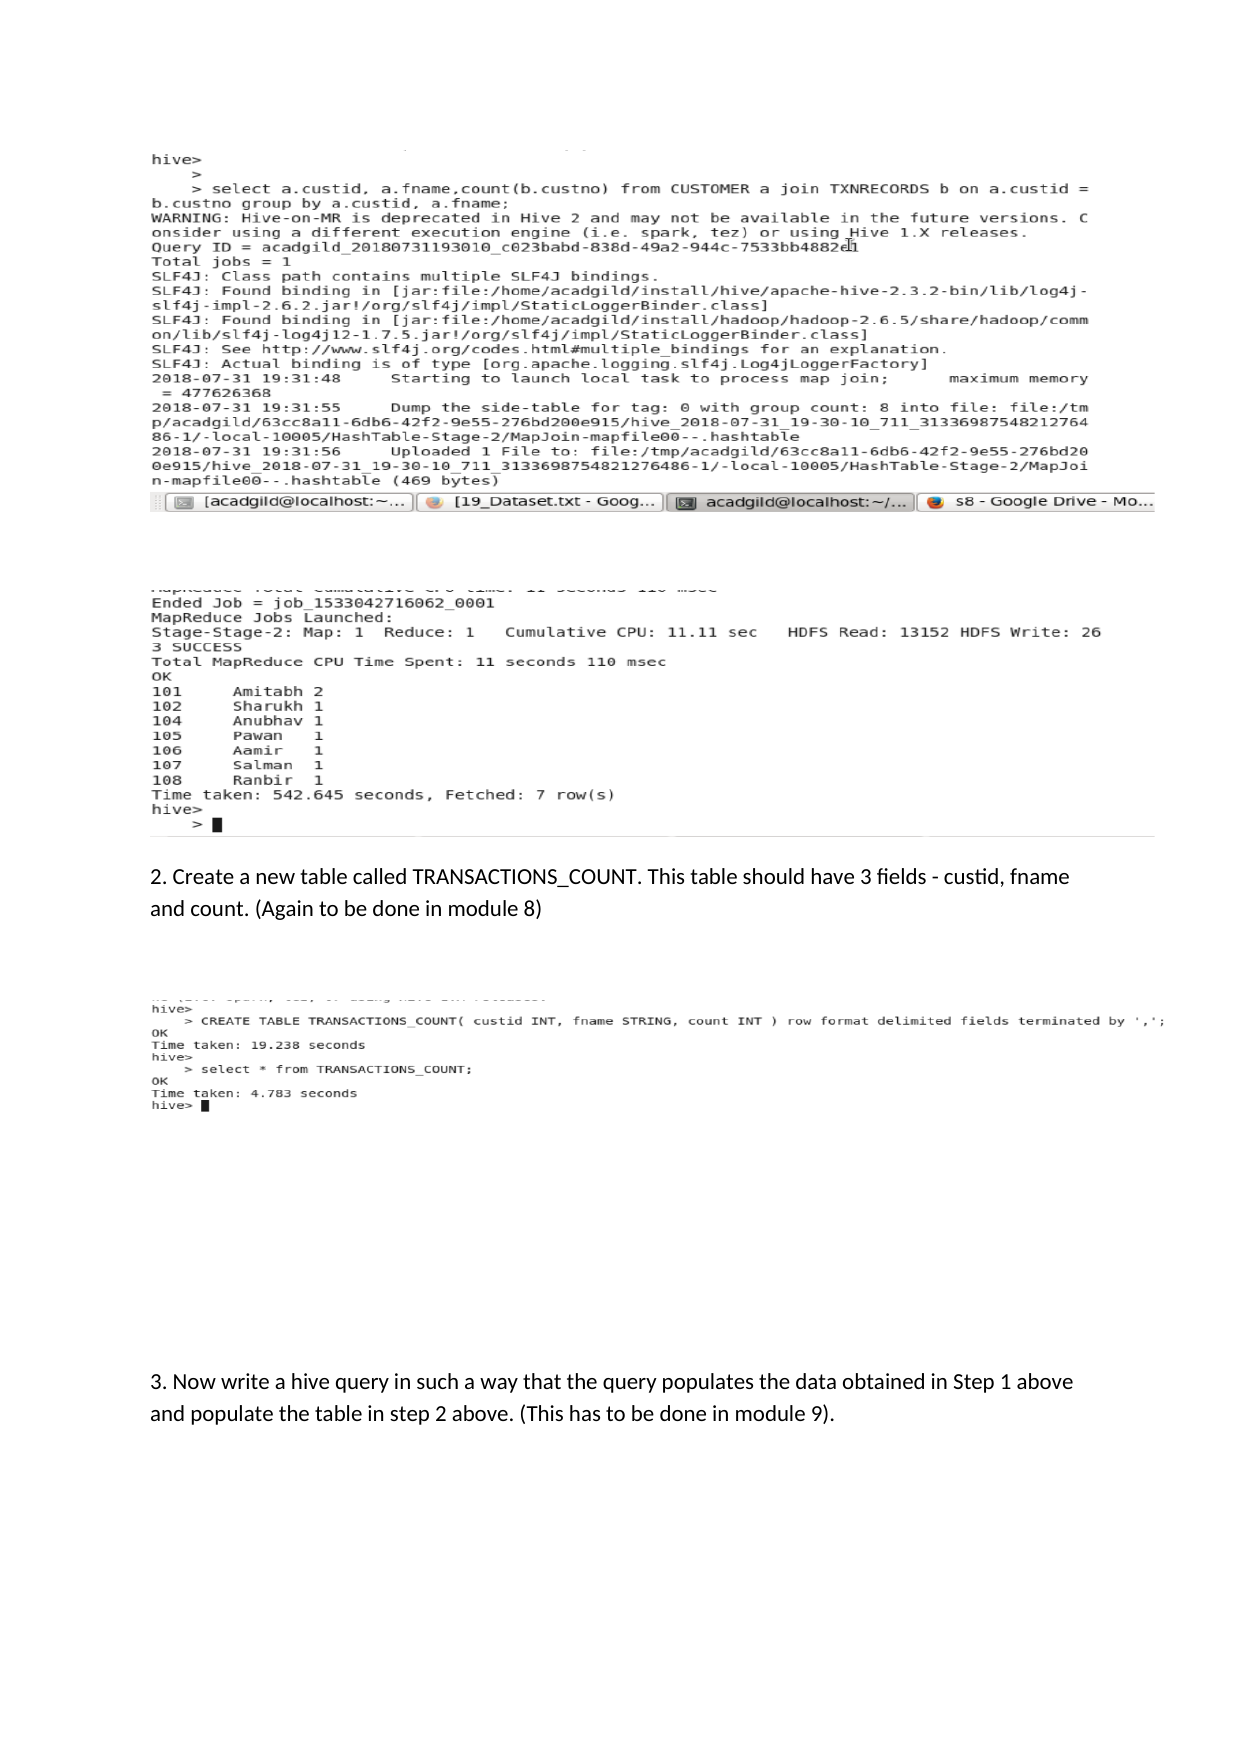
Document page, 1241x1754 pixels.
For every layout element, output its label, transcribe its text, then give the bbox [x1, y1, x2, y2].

text 3. Now write a hive query in such a way that the query populates the data obtained in Step 1 above and populate the table in step 2 above. (This has to be done in module 9). [150, 1367, 1090, 1427]
picture [150, 1000, 1171, 1130]
picture [150, 590, 1155, 837]
picture [150, 150, 1155, 512]
text 2. Create a new table called TRANSACTIONS_COUNT. This table should have 3 fields - custid, fname and count. (Again to be done in module 8) [150, 862, 1090, 922]
